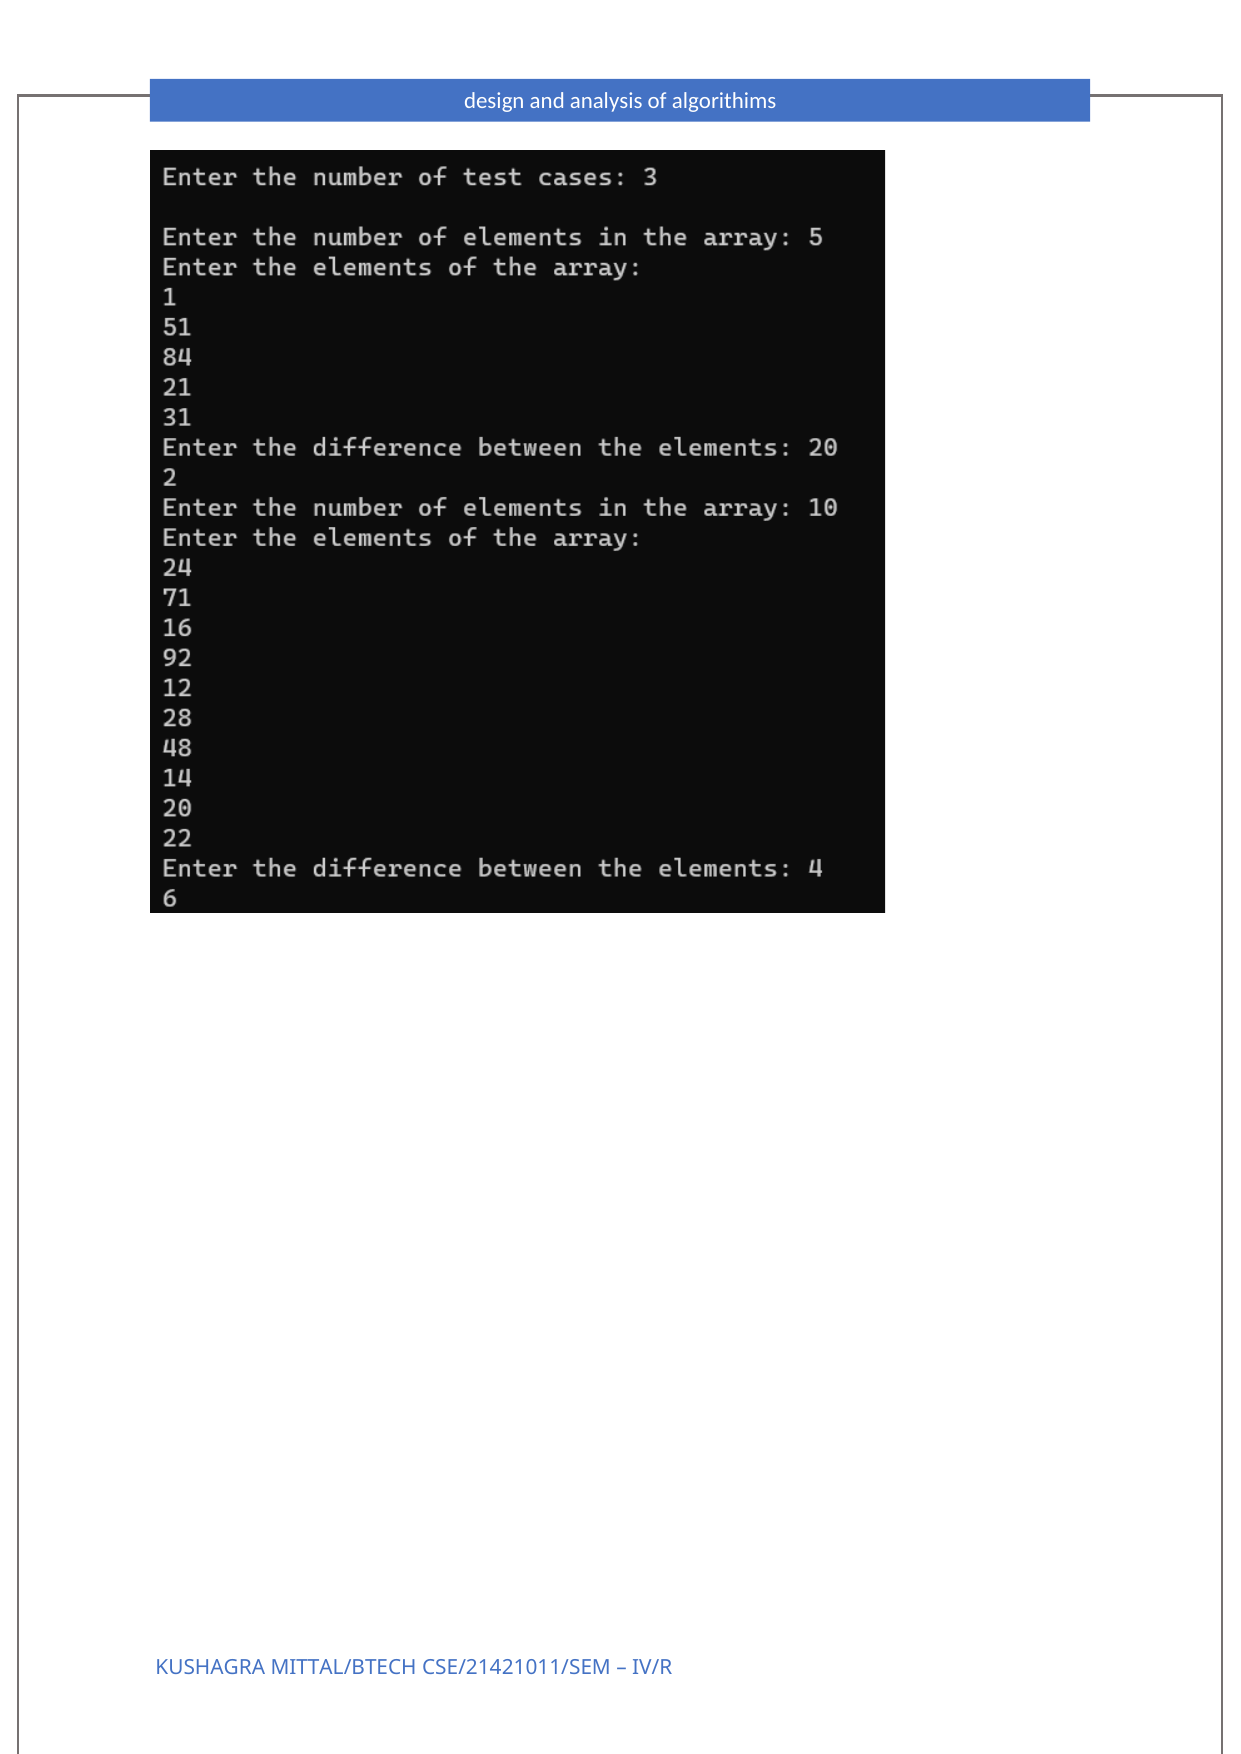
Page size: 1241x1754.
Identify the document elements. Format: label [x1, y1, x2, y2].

picture [150, 150, 886, 913]
